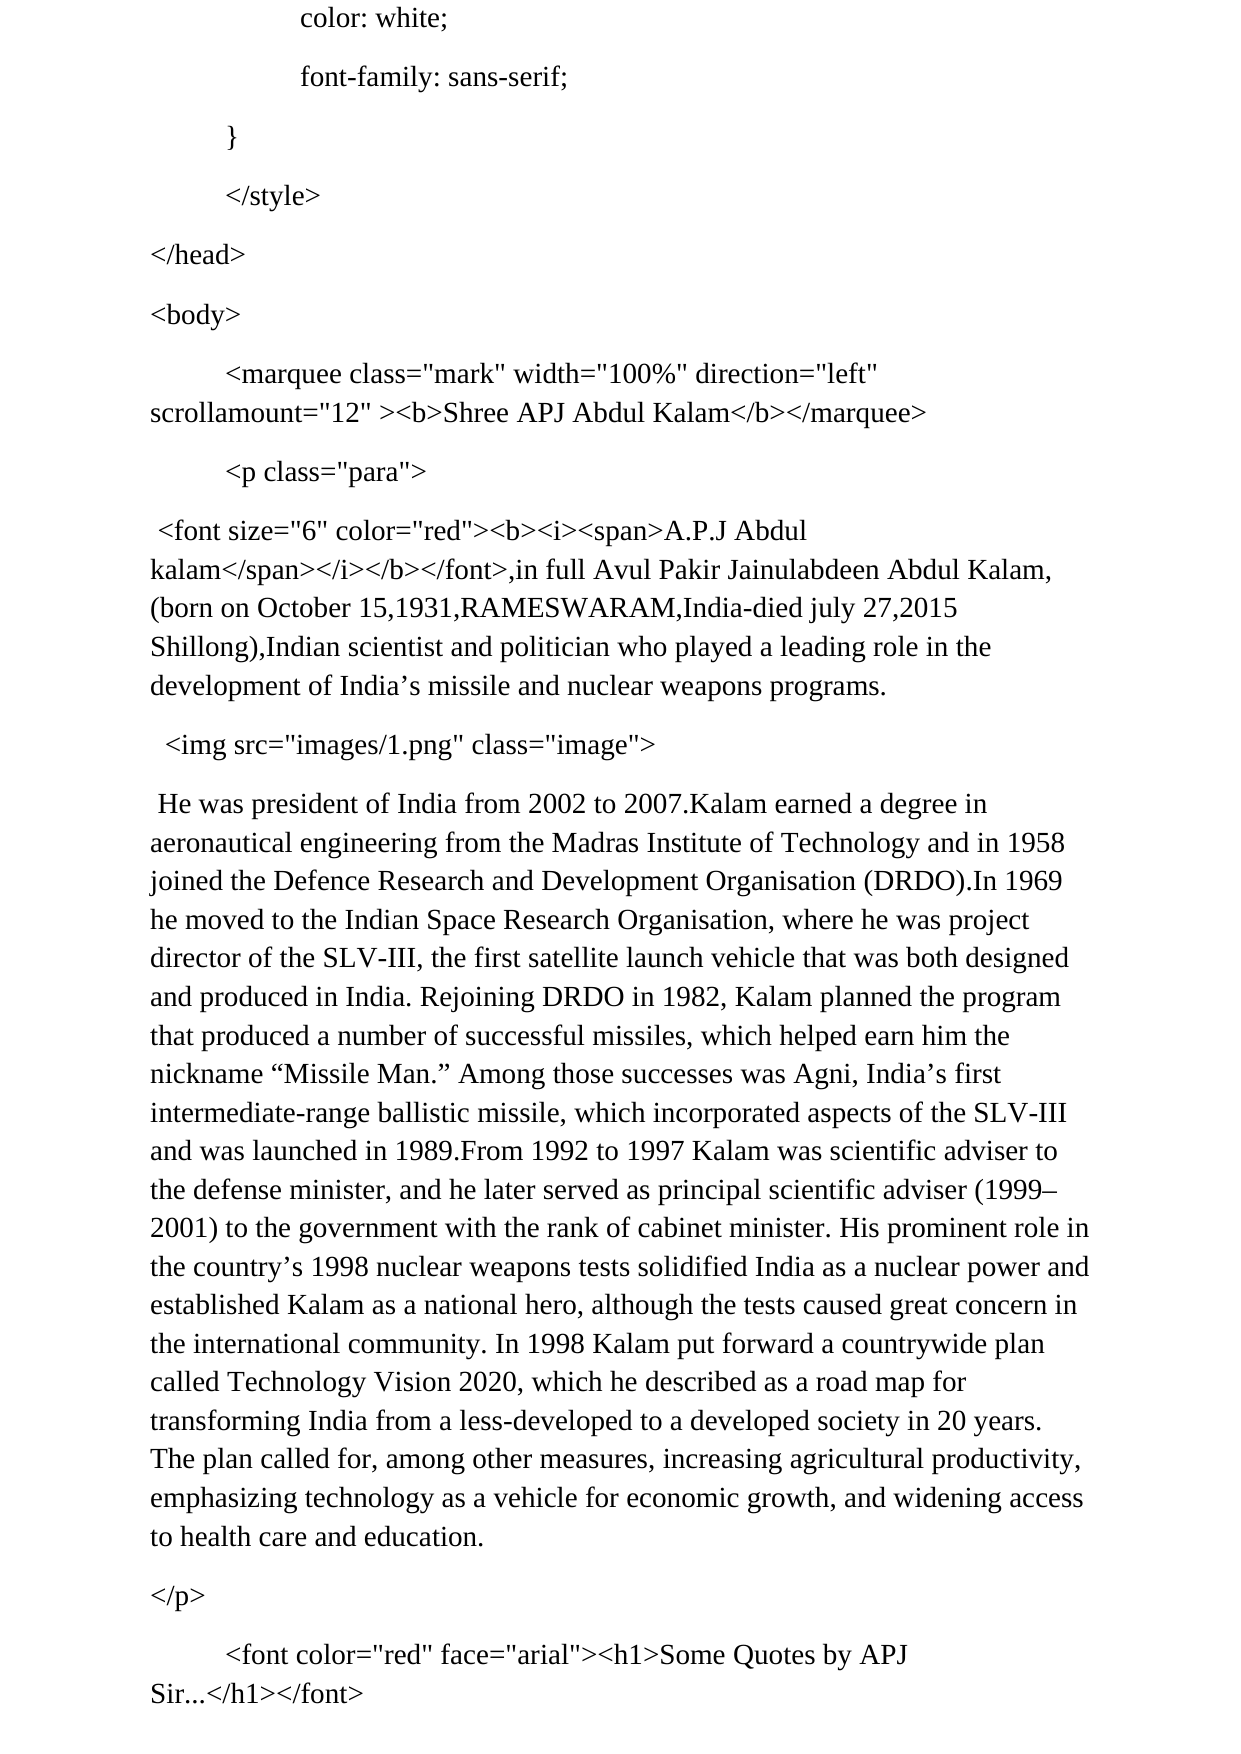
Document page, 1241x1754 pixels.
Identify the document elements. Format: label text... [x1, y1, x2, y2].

text } [150, 119, 1090, 152]
text </style> [150, 178, 1090, 212]
text </p> [150, 1578, 1090, 1612]
text <body> [150, 297, 1090, 330]
text </head> [150, 237, 1090, 271]
text <img src="images/1.png" class="image"> [150, 727, 1090, 761]
text font-family: sans-serif; [150, 59, 1090, 93]
text <font size="6" color="red"><b><i><span>A.P.J Abdul kalam</span></i></b></font>,in full Avul Pakir Jainulabdeen Abdul Kalam,(born on October 15,1931,RAMESWARAM,India-died july 27,2015 Shillong),Indian scientist and politician who played a leading role in the development of India’s missile and nuclear weapons programs. [150, 513, 1090, 701]
text He was president of India from 2002 to 2007.Kalam earned a degree in aeronautical engineering from the Madras Institute of Technology and in 1958 joined the Defence Research and Development Organisation (DRDO).In 1969 he moved to the Indian Space Research Organisation, where he was project director of the SLV-III, the first satellite launch vehicle that was both designed and produced in India. Rejoining DRDO in 1982, Kalam planned the program that produced a number of successful missiles, which helped earn him the nickname “Missile Man.” Among those successes was Agni, India’s first intermediate-range ballistic missile, which incorporated aspects of the SLV-III and was launched in 1989.From 1992 to 1997 Kalam was scientific adviser to the defense minister, and he later served as principal scientific adviser (1999–2001) to the government with the rank of cabinet minister. His prominent role in the country’s 1998 nuclear weapons tests solidified India as a nuclear power and established Kalam as a national hero, although the tests caused great concern in the international community. In 1998 Kalam put forward a countrywide plan called Technology Vision 2020, which he described as a road map for transforming India from a less-developed to a developed society in 20 years. The plan called for, among other measures, increasing agricultural productivity, emphasizing technology as a vehicle for economic growth, and widening access to health care and education. [150, 786, 1090, 1552]
text <marquee class="mark" width="100%" direction="left" scrollamount="12" ><b>Shree APJ Abdul Kalam</b></marquee> [150, 356, 1090, 428]
text color: white; [150, 0, 1090, 33]
text <font color="red" face="arial"><h1>Some Quotes by APJ Sir...</h1></font> [150, 1637, 1090, 1709]
text <p class="para"> [150, 454, 1090, 488]
